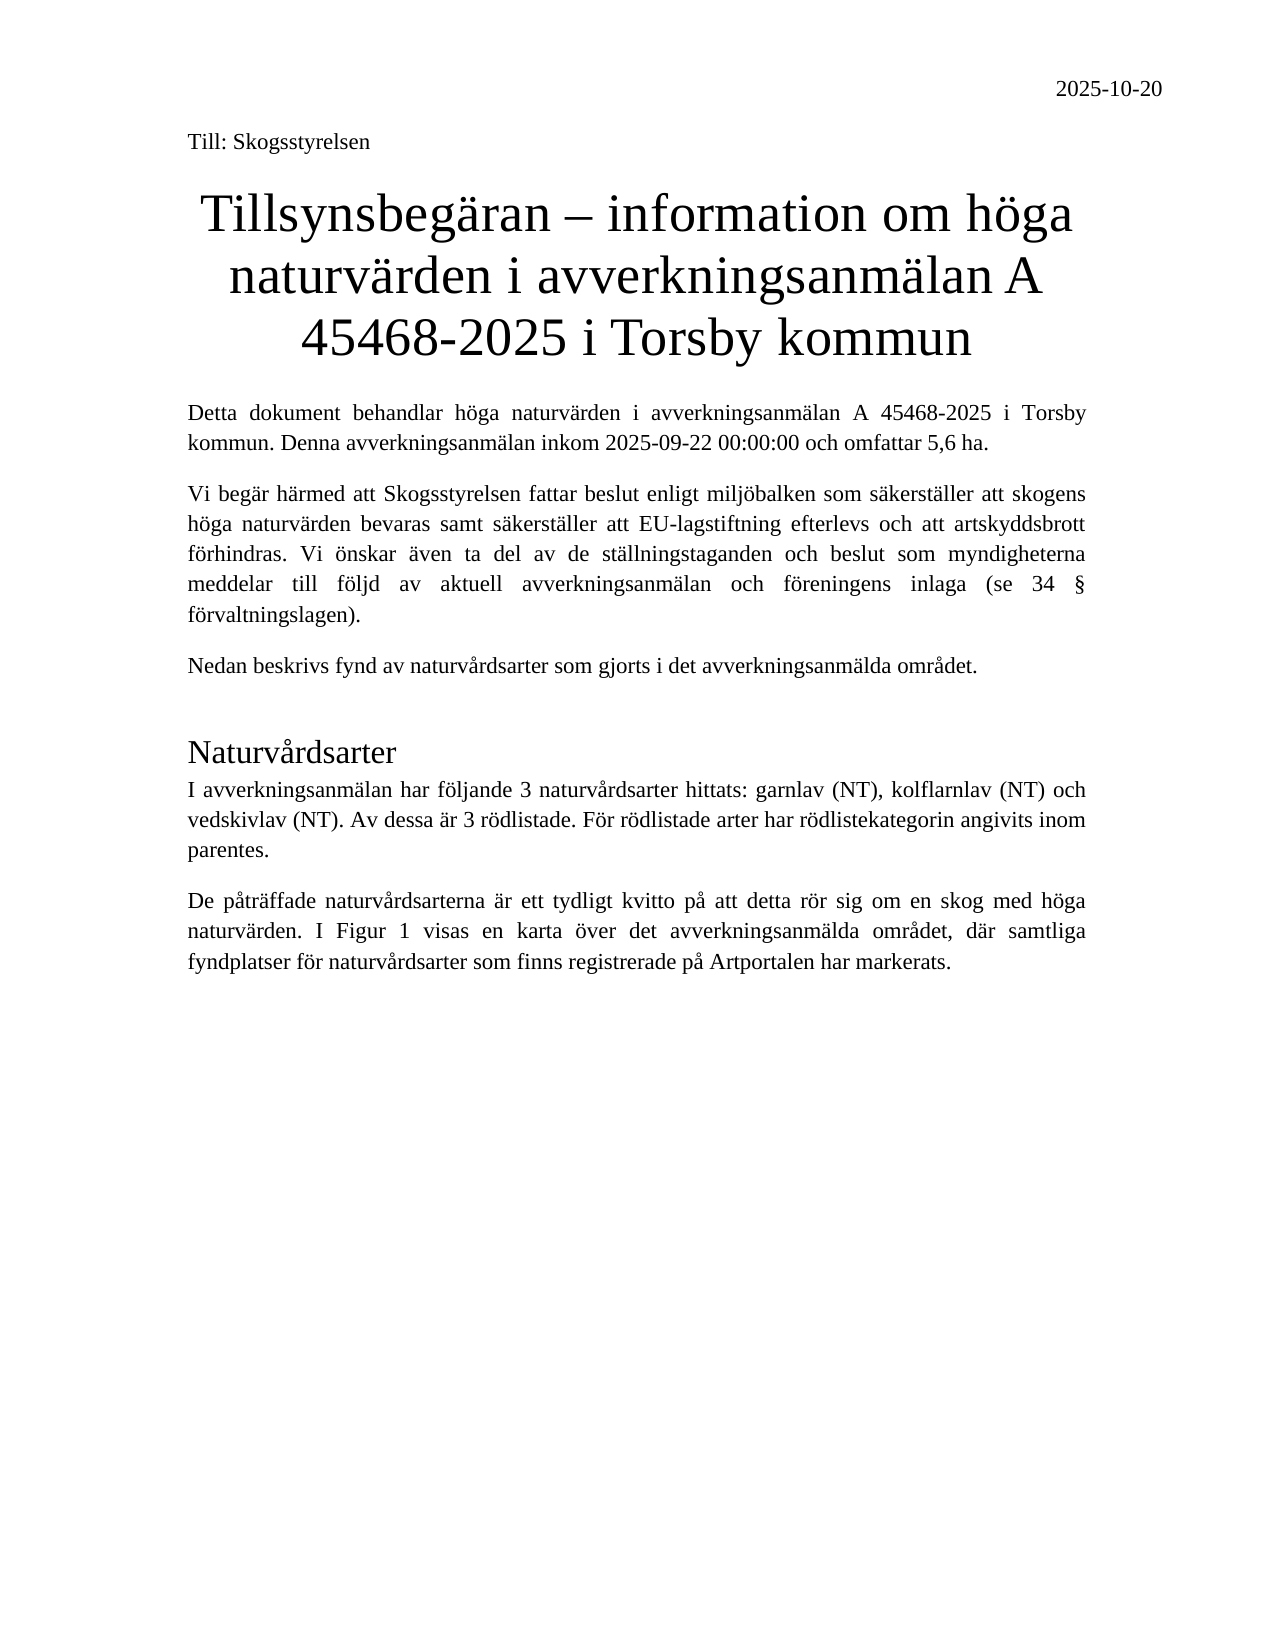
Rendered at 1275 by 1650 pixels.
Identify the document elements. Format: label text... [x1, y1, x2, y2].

text I avverkningsanmälan har följande 3 naturvårdsarter hittats: garnlav (NT), kolflarnlav (NT) och vedskivlav (NT). Av dessa är 3 rödlistade. För rödlistade arter har rödlistekategorin angivits inom parentes. [187, 776, 1087, 863]
text De påträffade naturvårdsarterna är ett tydligt kvitto på att detta rör sig om en skog med höga naturvärden. I Figur 1 visas en karta över det avverkningsanmälda området, där samtliga fyndplatser för naturvårdsarter som finns registrerade på Artportalen har markerats. [187, 887, 1087, 974]
subtitle Naturvårdsarter [187, 732, 1087, 770]
text Vi begär härmed att Skogsstyrelsen fattar beslut enligt miljöbalken som säkerställer att skogens höga naturvärden bevaras samt säkerställer att EU-lagstiftning efterlevs och att artskyddsbrott förhindras. Vi önskar även ta del av de ställningstaganden och beslut som myndigheterna meddelar till följd av aktuell avverkningsanmälan och föreningens inlaga (se 34 § förvaltningslagen). [187, 480, 1087, 627]
text Detta dokument behandlar höga naturvärden i avverkningsanmälan A 45468-2025 i Torsby kommun. Denna avverkningsanmälan inkom 2025-09-22 00:00:00 och omfattar 5,6 ha. [187, 398, 1087, 455]
text Nedan beskrivs fynd av naturvårdsarter som gjorts i det avverkningsanmälda området. [187, 652, 1087, 678]
title Tillsynsbegäran – information om höga naturvärden i avverkningsanmälan A 45468-2025 i Torsby kommun [187, 180, 1087, 367]
